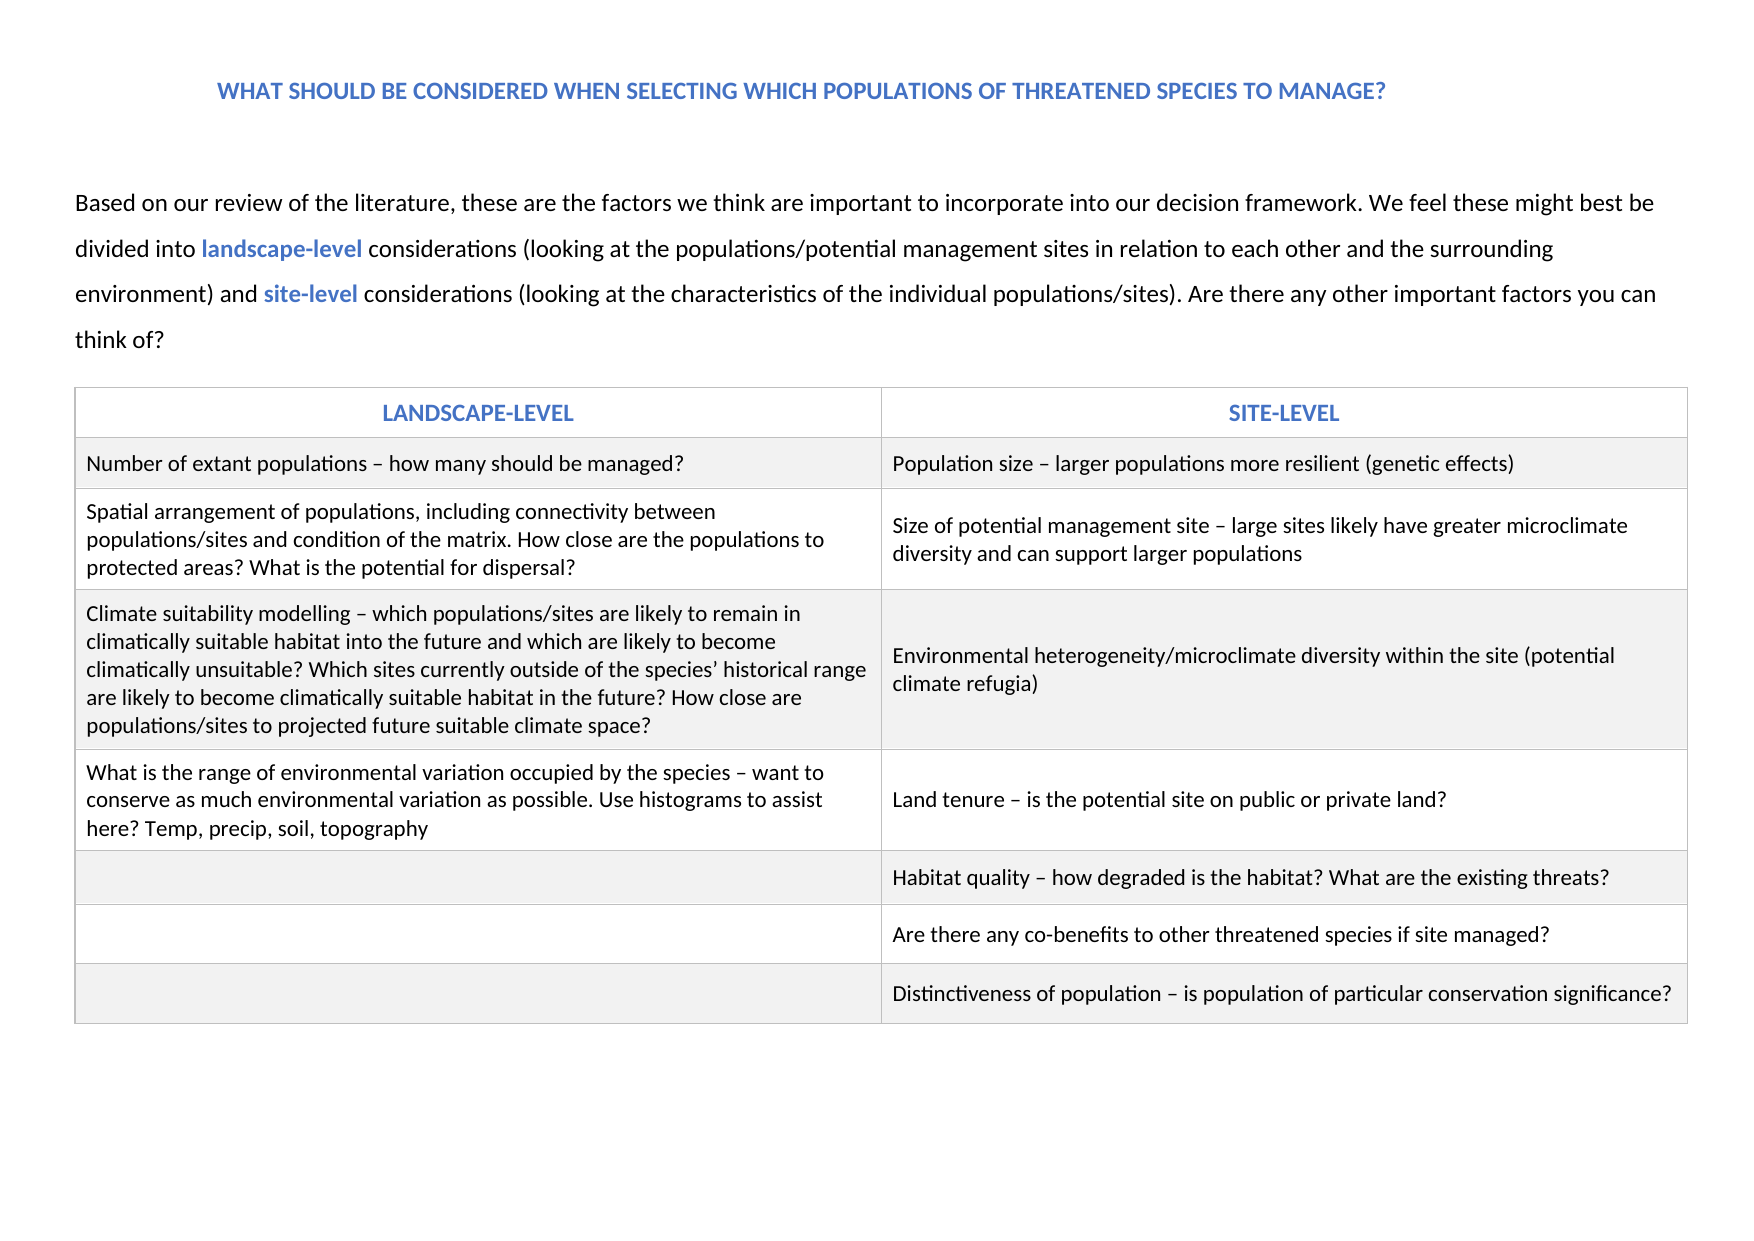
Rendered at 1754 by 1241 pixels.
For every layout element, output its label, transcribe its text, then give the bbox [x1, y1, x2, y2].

table_cell [76, 851, 881, 903]
text WHAT SHOULD BE CONSIDERED WHEN SELECTING WHICH POPULATIONS OF THREATENED SPECIES TO MANAGE? [75, 75, 1679, 106]
table_cell [76, 905, 881, 963]
table_cell Habitat quality – how degraded is the habitat? What are the existing threats? [882, 851, 1687, 903]
table_cell Climate suitability modelling – which populations/sites are likely to remain in climatically suitable habitat into the future and which are likely to become climatically unsuitable? Which sites currently outside of the species’ historical range are likely to become climatically suitable habitat in the future? How close are populations/sites to projected future suitable climate space? [76, 590, 881, 748]
table_cell What is the range of environmental variation occupied by the species – want to conserve as much environmental variation as possible. Use histograms to assist here? Temp, precip, soil, topography [76, 750, 881, 850]
table_cell Number of extant populations – how many should be managed? [76, 438, 881, 487]
table_cell Land tenure – is the potential site on public or private land? [882, 750, 1687, 850]
table_header LANDSCAPE-LEVEL [76, 388, 881, 437]
table_cell Size of potential management site – large sites likely have greater microclimate diversity and can support larger populations [882, 489, 1687, 589]
table_cell Spatial arrangement of populations, including connectivity between populations/sites and condition of the matrix. How close are the populations to protected areas? What is the potential for dispersal? [76, 489, 881, 589]
table_cell Environmental heterogeneity/microclimate diversity within the site (potential climate refugia) [882, 590, 1687, 748]
table_cell Population size – larger populations more resilient (genetic effects) [882, 438, 1687, 487]
table_cell Are there any co-benefits to other threatened species if site managed? [882, 905, 1687, 963]
table_cell Distinctiveness of population – is population of particular conservation significance? [882, 964, 1687, 1023]
text Based on our review of the literature, these are the factors we think are important to incorporate into our decision framework. We feel these might best be divided into landscape-level considerations (looking at the populations/potential management sites in relation to each other and the surrounding environment) and site-level considerations (looking at the characteristics of the individual populations/sites). Are there any other important factors you can think of? [75, 187, 1679, 355]
table_cell [76, 964, 881, 1023]
table_header SITE-LEVEL [882, 388, 1687, 437]
